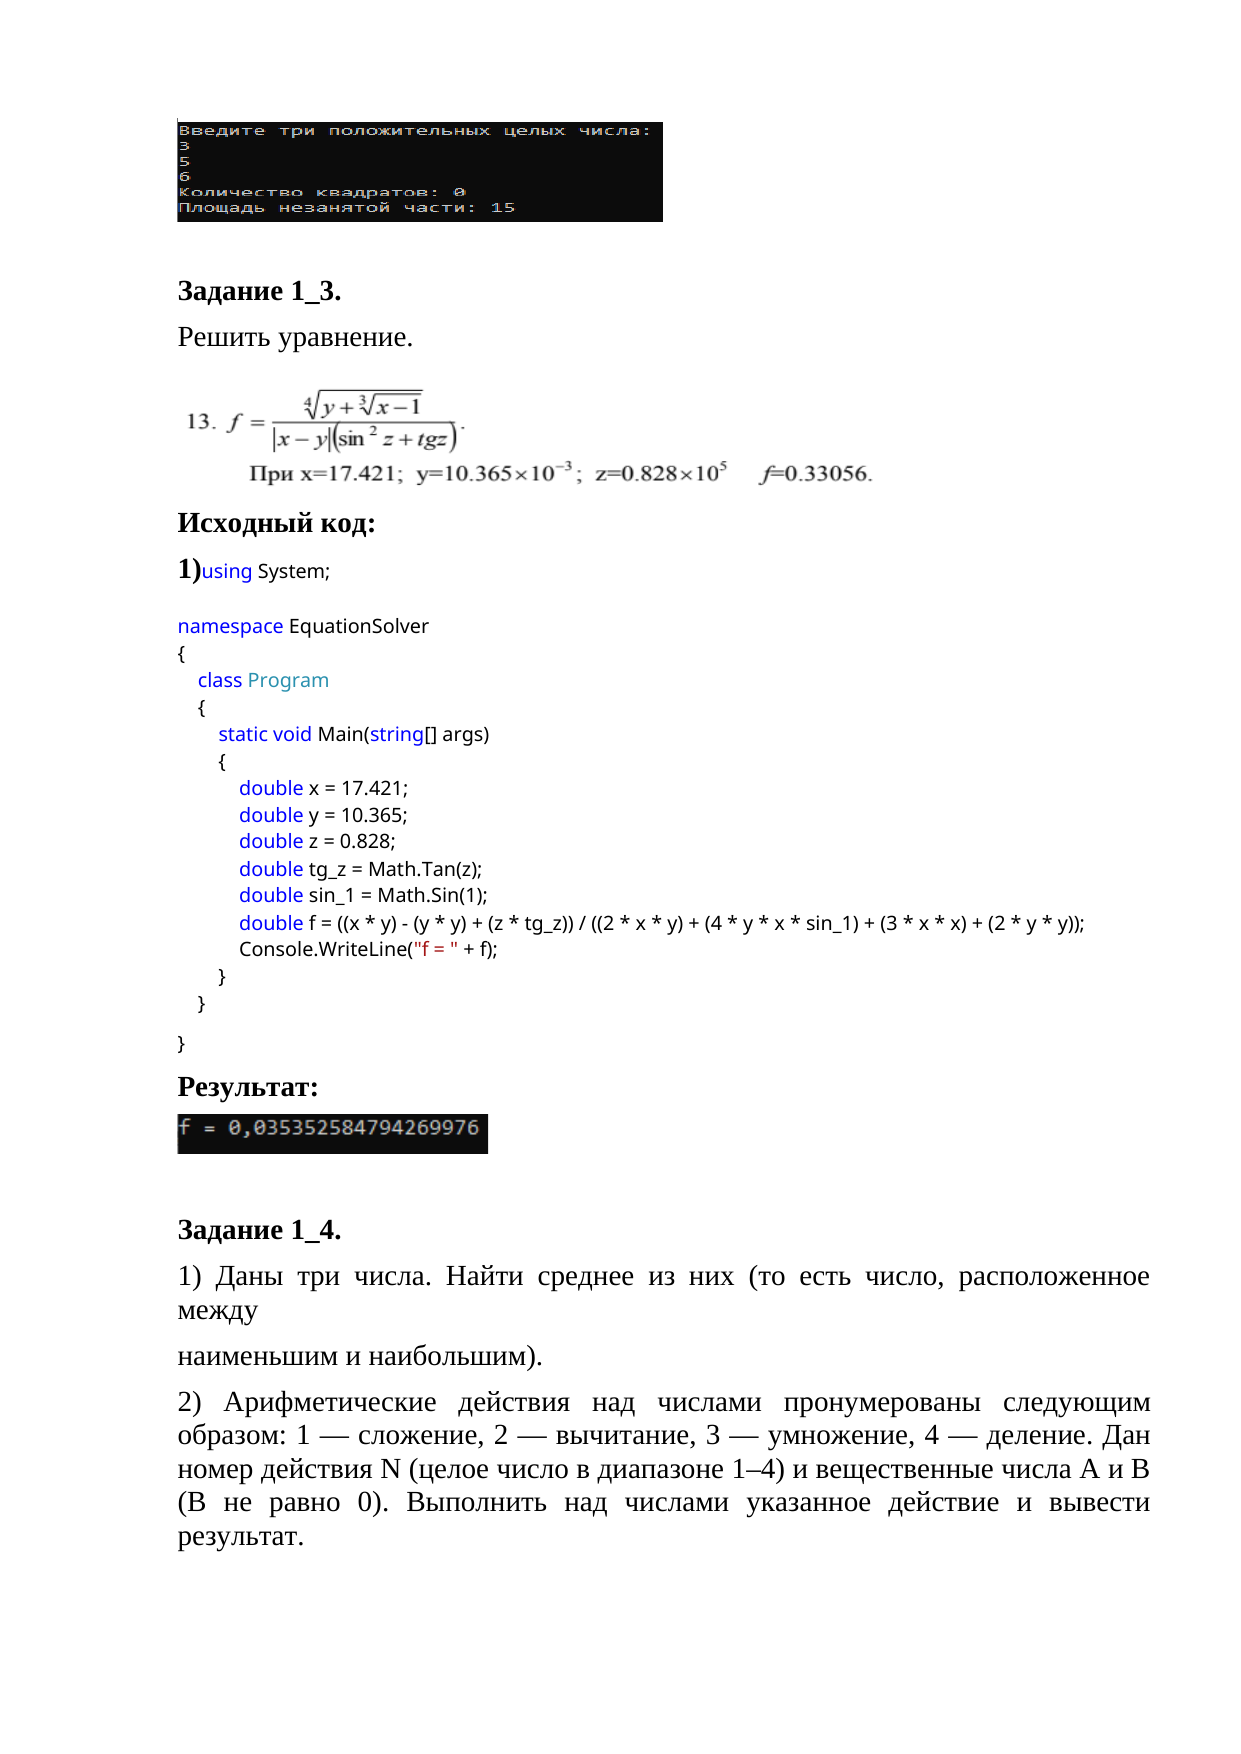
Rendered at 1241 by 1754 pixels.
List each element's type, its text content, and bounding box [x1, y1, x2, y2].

text double x = 17.421; [177, 774, 1152, 801]
text double sin_1 = Math.Sin(1); [177, 882, 1152, 909]
text 1)using System; [177, 551, 1152, 585]
text Console.WriteLine("f = " + f); [177, 936, 1152, 963]
text static void Main(string[] args) [177, 720, 1152, 747]
text Задание 1_3. [177, 273, 1152, 307]
text double f = ((x * y) - (y * y) + (z * tg_z)) / ((2 * x * y) + (4 * y * x * sin_1) + (3 * x * x) + (2 * y * y)); [177, 909, 1152, 936]
text наименьшим и наибольшим). [177, 1338, 1152, 1371]
text { [177, 639, 1152, 666]
picture [177, 365, 882, 493]
text } [177, 990, 1152, 1017]
picture [177, 1114, 489, 1154]
text double y = 10.365; [177, 801, 1152, 828]
picture [177, 118, 663, 222]
text namespace EquationSolver [177, 612, 1152, 639]
text { [177, 693, 1152, 720]
text { [177, 747, 1152, 774]
text 2) Арифметические действия над числами пронумерованы следующим образом: 1 — сложение, 2 — вычитание, 3 — умножение, 4 — деление. Дан номер действия N (целое число в диапазоне 1–4) и вещественные числа A и B (В не равно 0). Выполнить над числами указанное действие и вывести результат. [177, 1384, 1152, 1552]
text } [177, 1029, 1152, 1056]
text class Program [177, 666, 1152, 693]
text Задание 1_4. [177, 1212, 1152, 1246]
text Решить уравнение. [177, 319, 1152, 353]
text double tg_z = Math.Tan(z); [177, 855, 1152, 882]
text Исходный код: [177, 505, 1152, 539]
text 1) Даны три числа. Найти среднее из них (то есть число, расположенное между [177, 1258, 1152, 1325]
text } [177, 963, 1152, 990]
text Результат: [177, 1069, 1152, 1102]
text double z = 0.828; [177, 828, 1152, 855]
